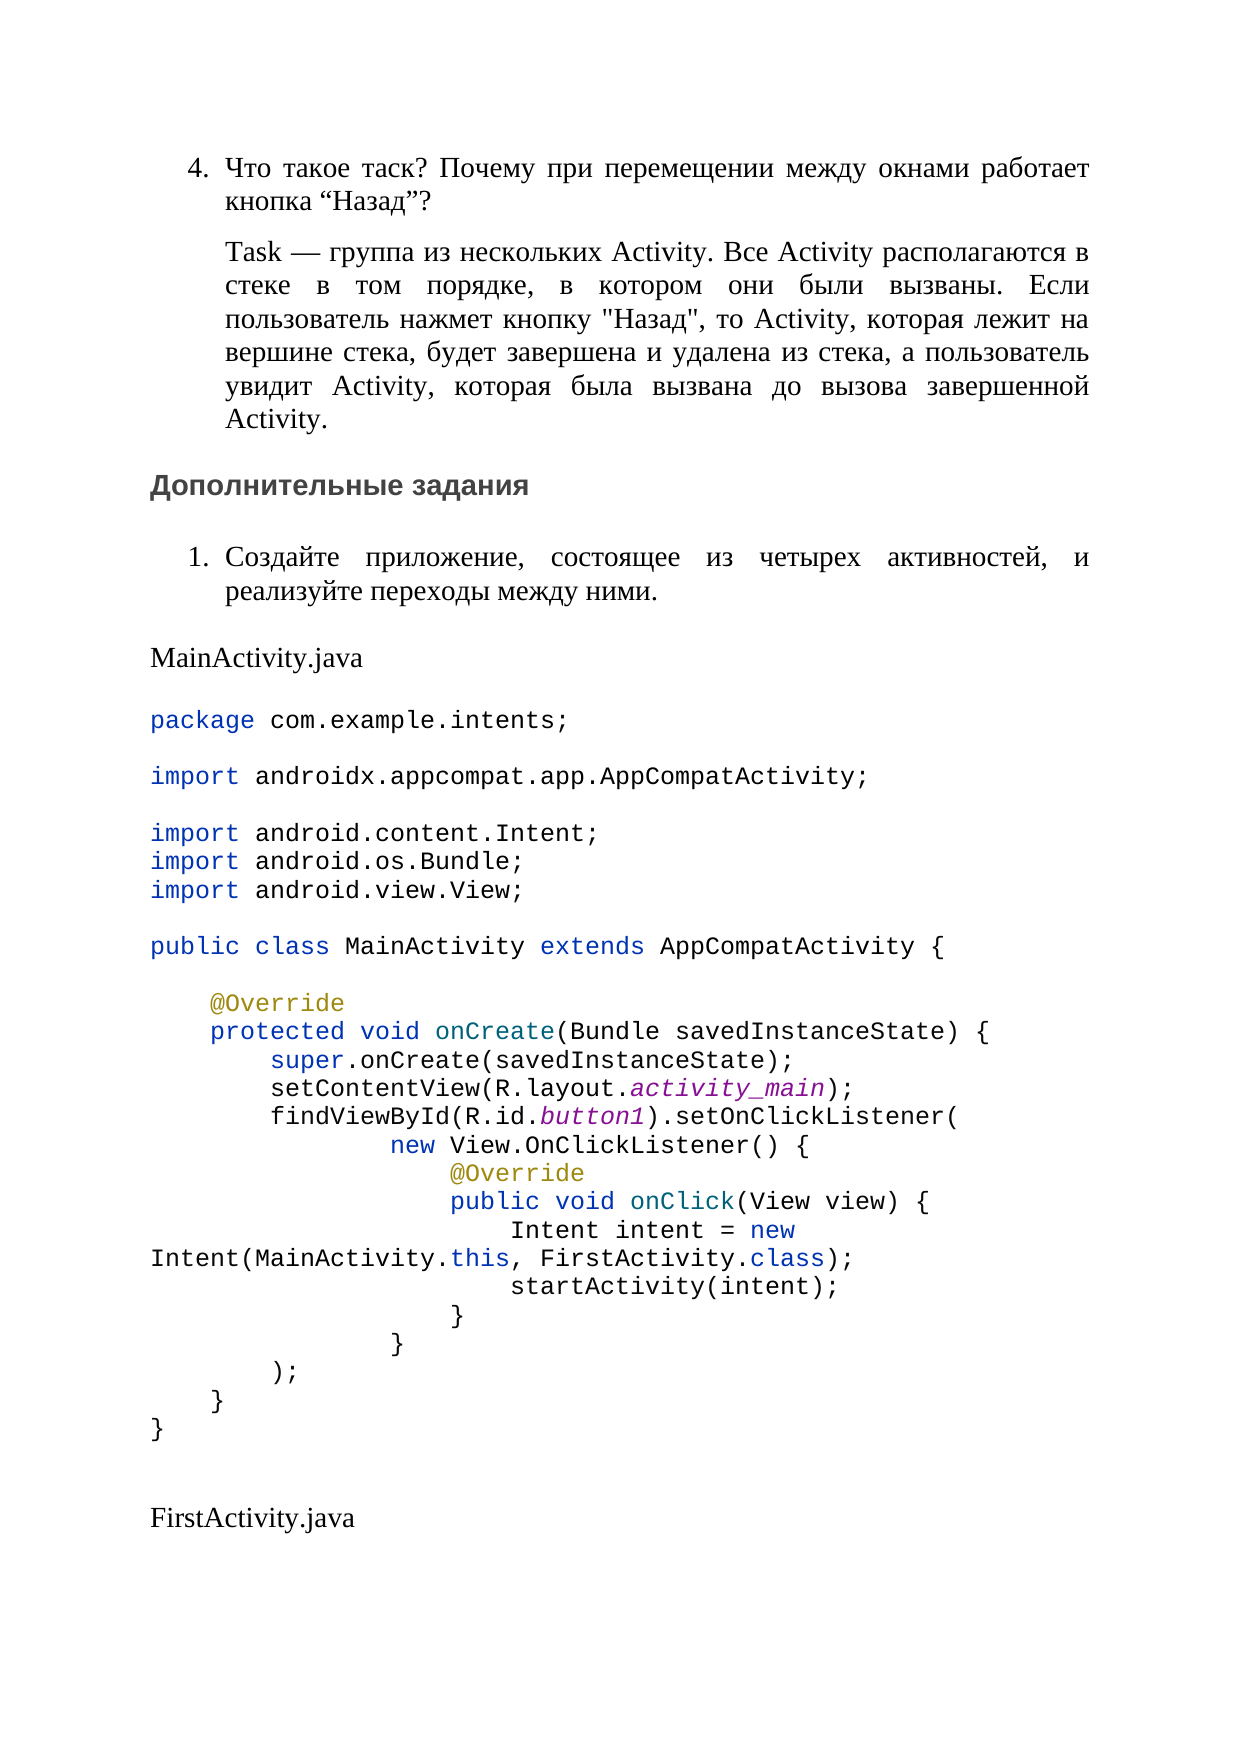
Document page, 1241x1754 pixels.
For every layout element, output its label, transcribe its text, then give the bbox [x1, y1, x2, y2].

text Task — группа из нескольких Activity. Все Activity располагаются в стеке в том порядке, в котором они были вызваны. Если пользователь нажмет кнопку "Назад", то Activity, которая лежит на вершине стека, будет завершена и удалена из стека, а пользователь увидит Activity, которая была вызвана до вызова завершенной Activity. [225, 234, 1090, 435]
subtitle Дополнительные задания [150, 468, 1090, 502]
text package com.example.intents; import androidx.appcompat.app.AppCompatActivity; import android.content.Intent; import android.os.Bundle; import android.view.View; public class MainActivity extends AppCompatActivity { @Override protected void onCreate(Bundle savedInstanceState) { super.onCreate(savedInstanceState); setContentView(R.layout.activity_main); findViewById(R.id.button1).setOnClickListener( new View.OnClickListener() { @Override public void onClick(View view) { Intent intent = new Intent(MainActivity.this, FirstActivity.class); startActivity(intent); } } ); } } [150, 707, 1090, 1444]
list Создайте приложение, состоящее из четырех активностей, и реализуйте переходы между ними. [187, 539, 1090, 607]
text FirstActivity.java [150, 1501, 1090, 1534]
text MainActivity.java [150, 640, 1090, 674]
list Что такое таск? Почему при перемещении между окнами работает кнопка “Назад”? [187, 150, 1090, 217]
